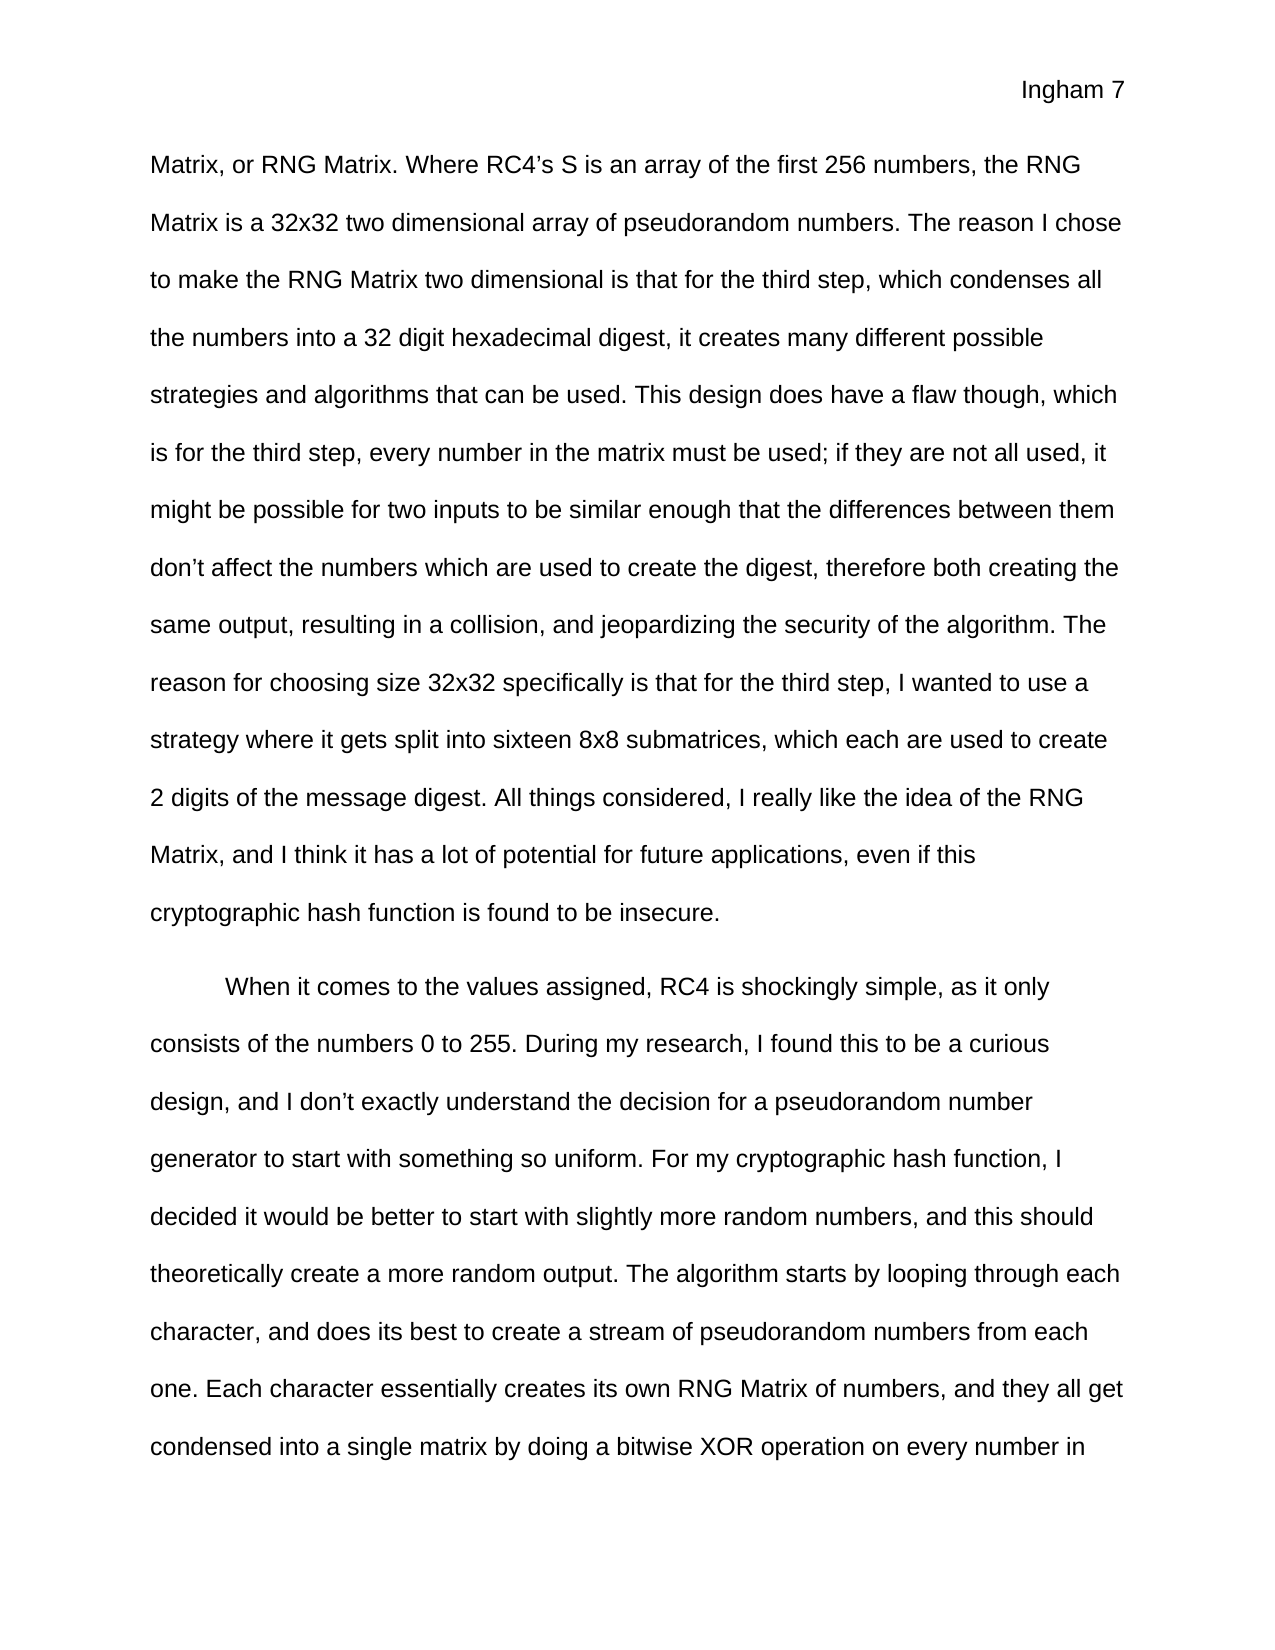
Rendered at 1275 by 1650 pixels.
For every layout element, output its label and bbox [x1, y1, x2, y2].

text [150, 972, 1125, 1460]
text [150, 150, 1125, 926]
